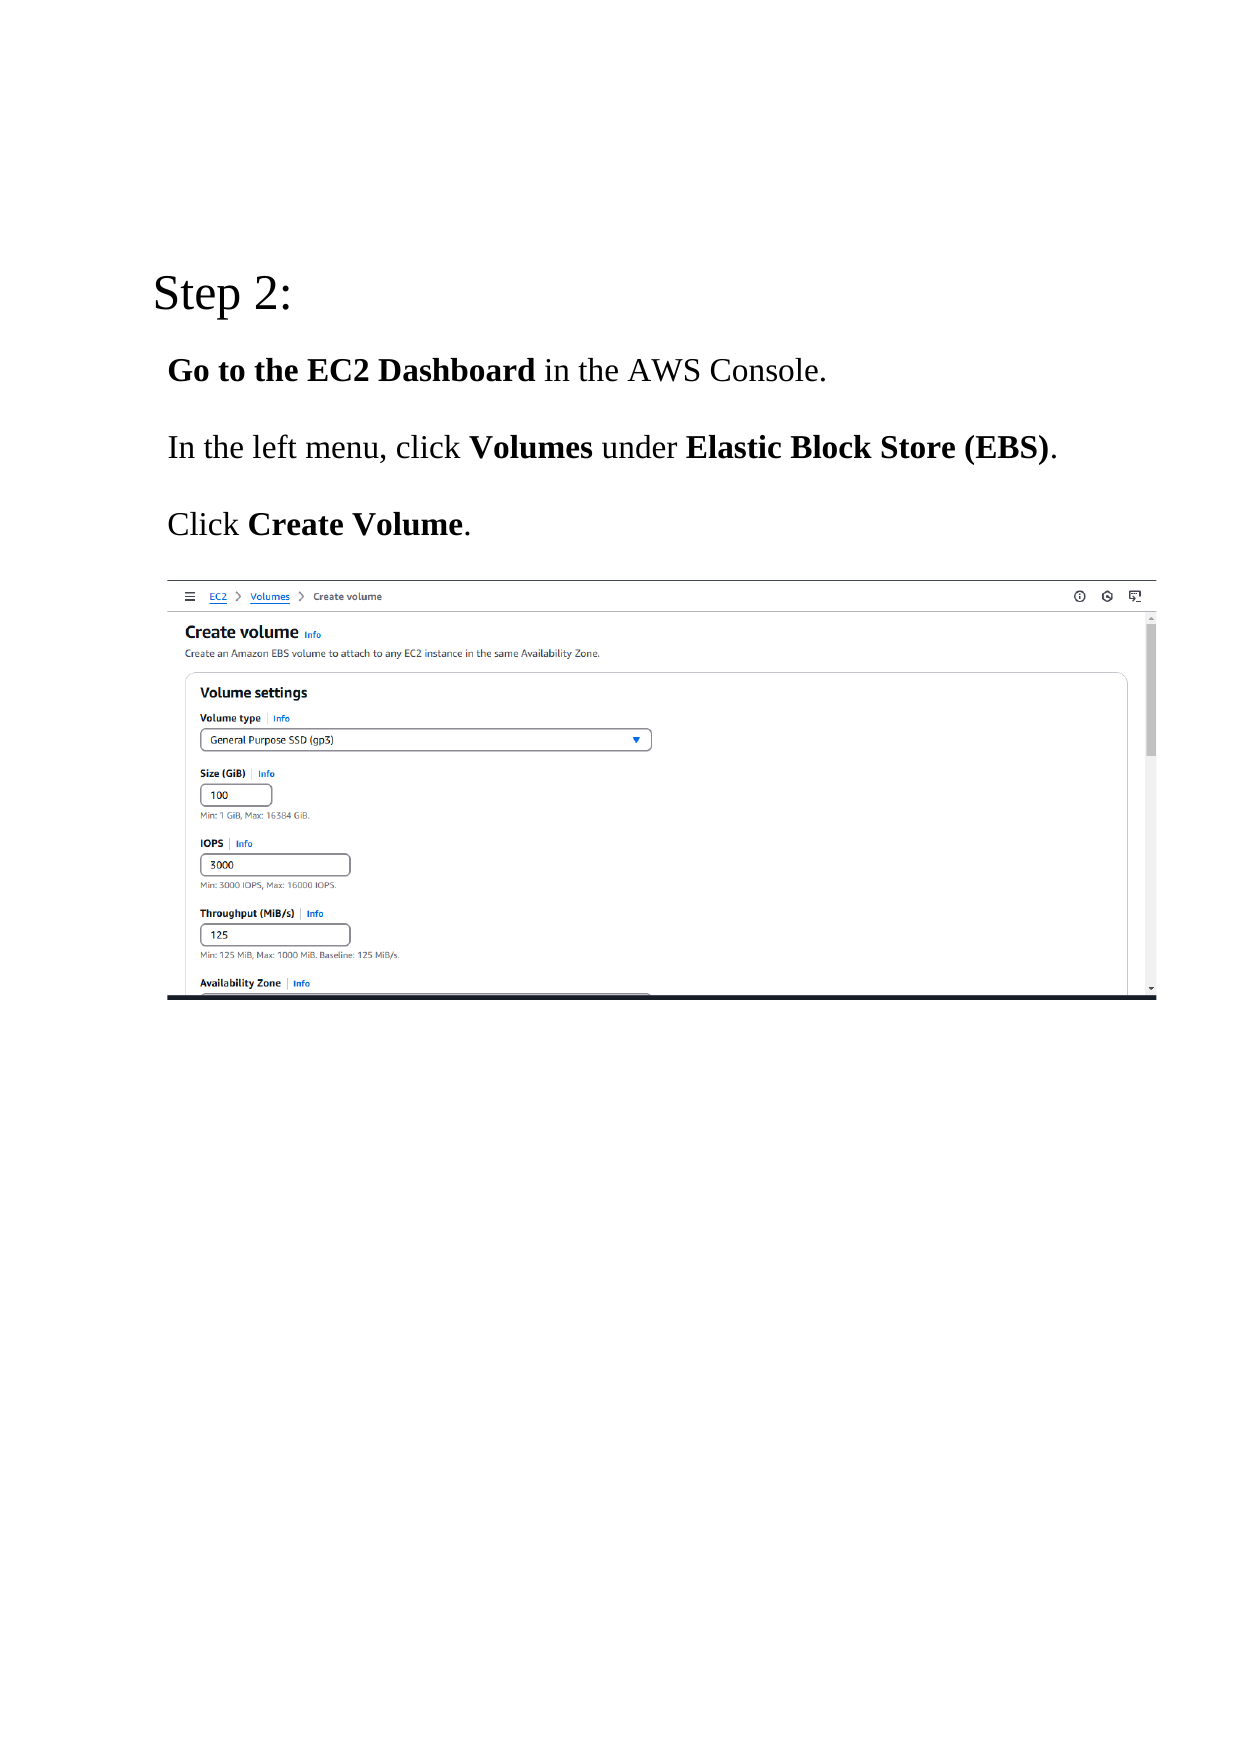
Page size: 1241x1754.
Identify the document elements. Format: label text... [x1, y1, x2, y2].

text Go to the EC2 Dashboard in the AWS Console. [167, 350, 1137, 388]
text In the left menu, click Volumes under Elastic Block Store (EBS). Click Create Volume. [167, 427, 1103, 542]
subtitle Step 2: [150, 263, 1137, 321]
picture [167, 580, 1157, 1000]
